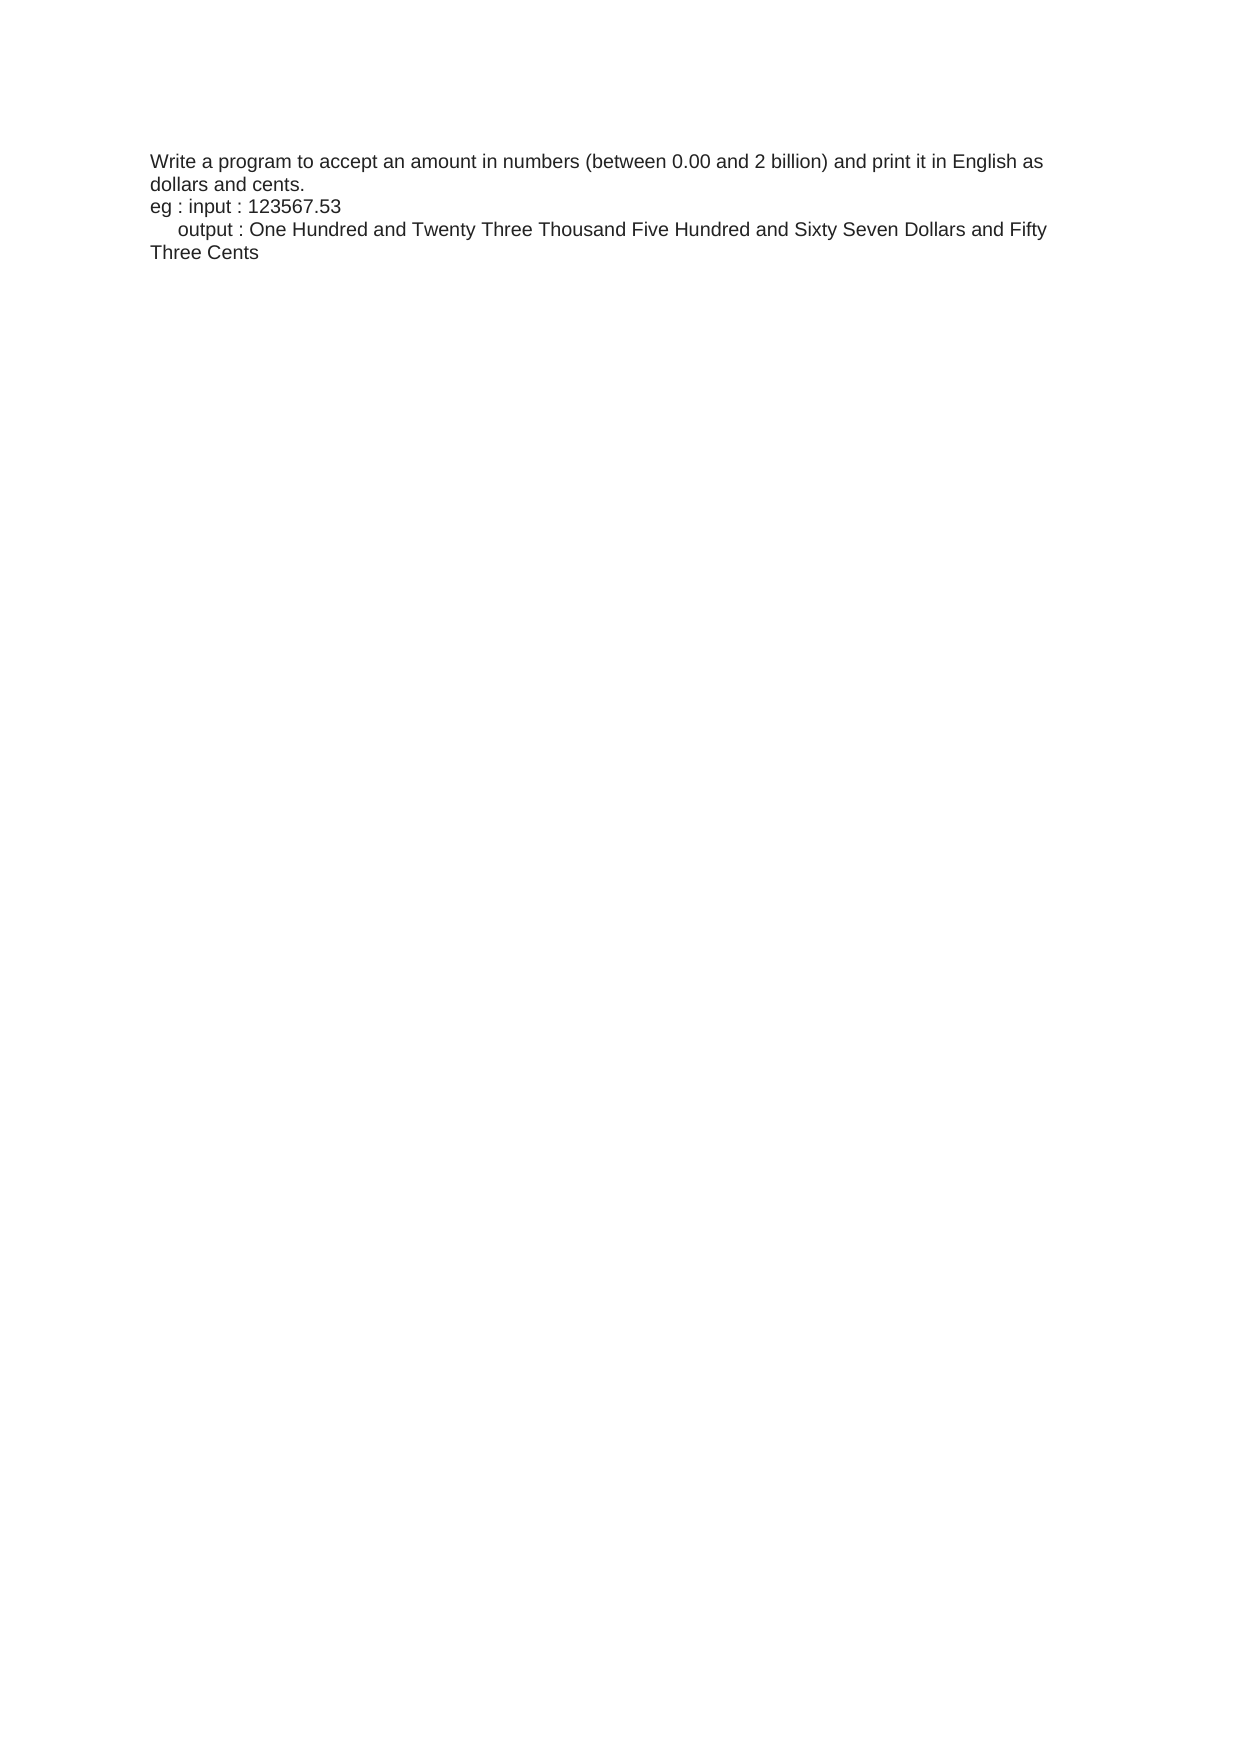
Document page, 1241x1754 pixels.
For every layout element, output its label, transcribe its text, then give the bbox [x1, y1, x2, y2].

text output : One Hundred and Twenty Three Thousand Five Hundred and Sixty Seven Dollars and Fifty Three Cents [150, 218, 1090, 263]
text eg : input : 123567.53 [150, 195, 1090, 218]
text Write a program to accept an amount in numbers (between 0.00 and 2 billion) and print it in English as dollars and cents. [150, 150, 1090, 195]
